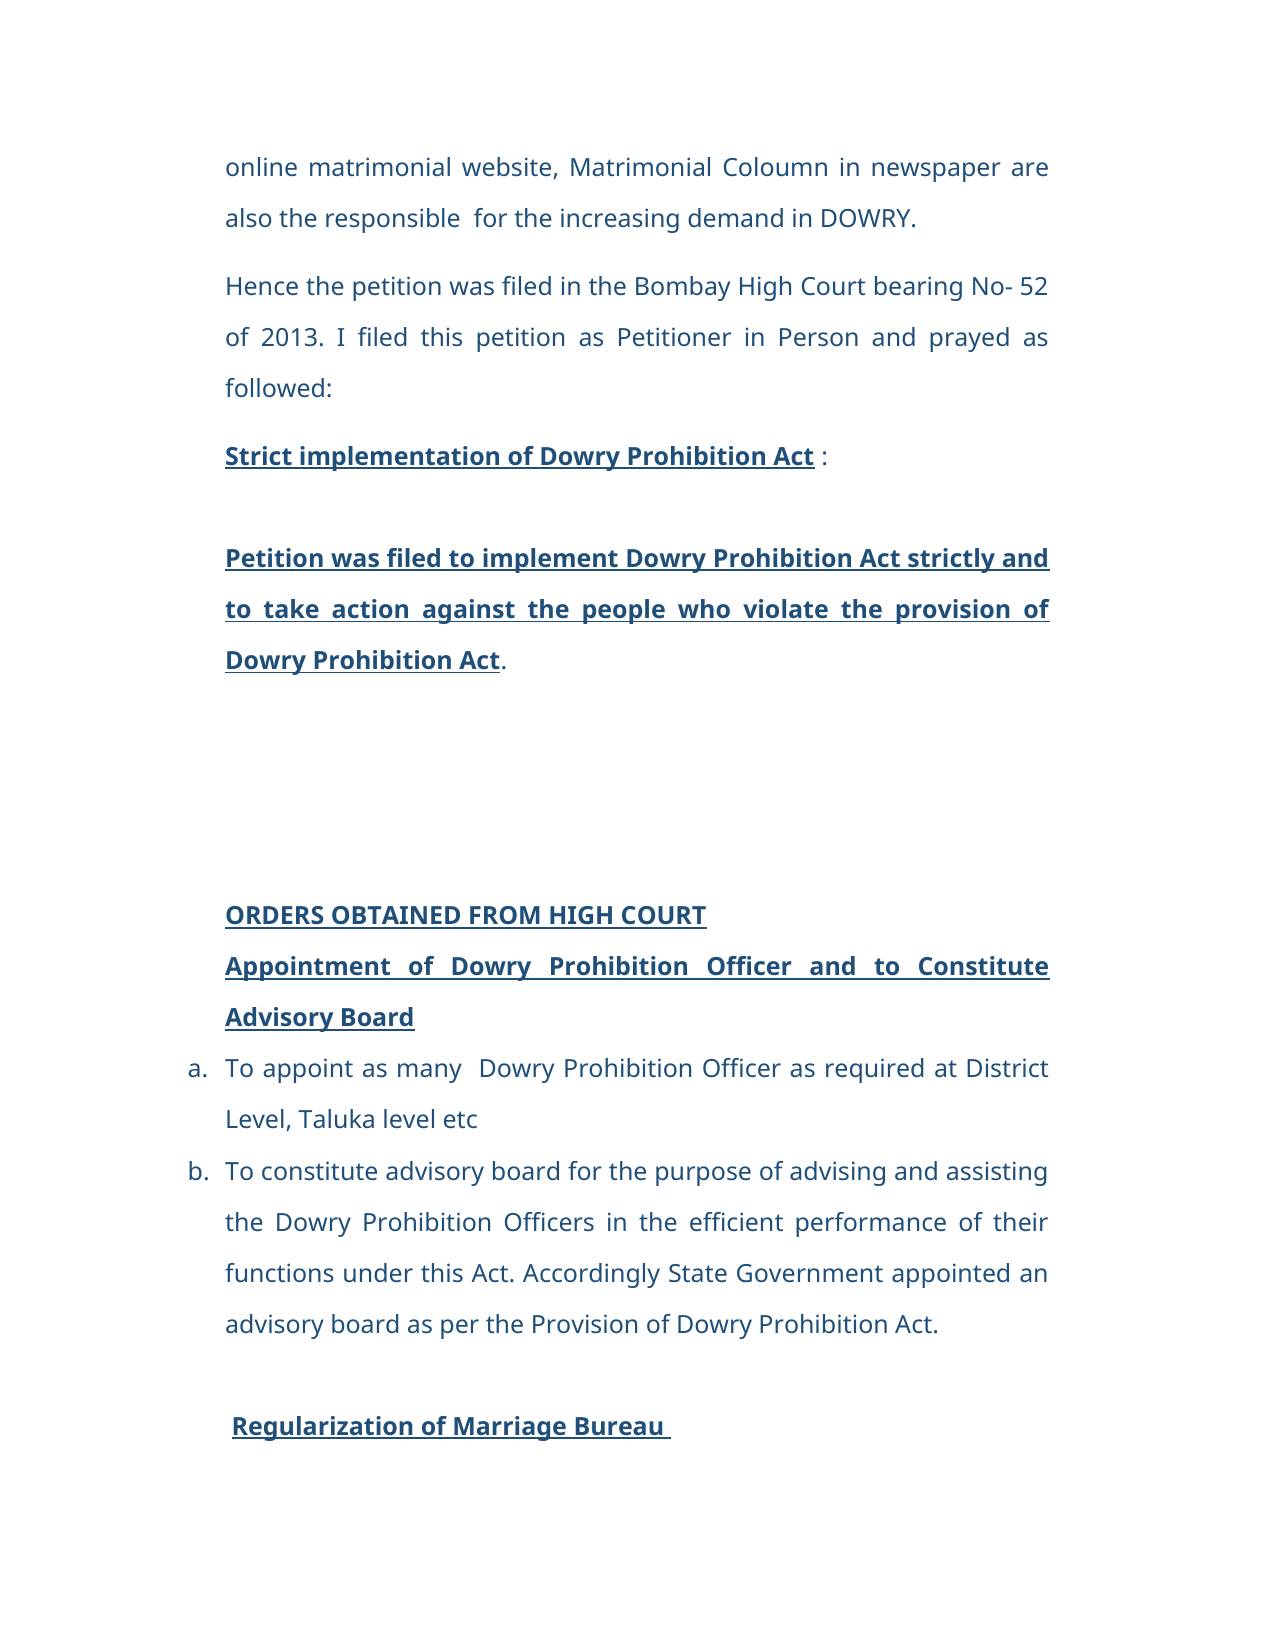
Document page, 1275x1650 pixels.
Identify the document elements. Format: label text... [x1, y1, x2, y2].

text Hence the petition was filed in the Bombay High Court bearing No- 52 of 2013. I filed this petition as Petitioner in Person and prayed as followed: [225, 269, 1050, 405]
list To constitute advisory board for the purpose of advising and assisting the Dowry Prohibition Officers in the efficient performance of their functions under this Act. Accordingly State Government appointed an advisory board as per the Provision of Dowry Prohibition Act. [187, 1153, 1050, 1340]
list ORDERS OBTAINED FROM HIGH COURT [225, 898, 1050, 932]
list Regularization of Marriage Bureau [225, 1408, 1050, 1442]
list Appointment of Dowry Prohibition Officer and to Constitute Advisory Board [225, 980, 1050, 1034]
list Appointment of Dowry Prohibition Officer and to Constitute Advisory Board [225, 949, 1050, 978]
list Petition was filed to implement Dowry Prohibition Act strictly and to take action against the people who violate the provision of Dowry Prohibition Act. [225, 622, 1050, 677]
list Petition was filed to implement Dowry Prohibition Act strictly and to take action against the people who violate the provision of Dowry Prohibition Act. [225, 571, 1050, 621]
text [225, 150, 1050, 235]
list Strict implementation of Dowry Prohibition Act : [225, 438, 1050, 473]
list Petition was filed to implement Dowry Prohibition Act strictly and to take action against the people who violate the provision of Dowry Prohibition Act. [225, 541, 1050, 569]
list To appoint as many Dowry Prohibition Officer as required at District Level, Taluka level etc [187, 1051, 1050, 1136]
